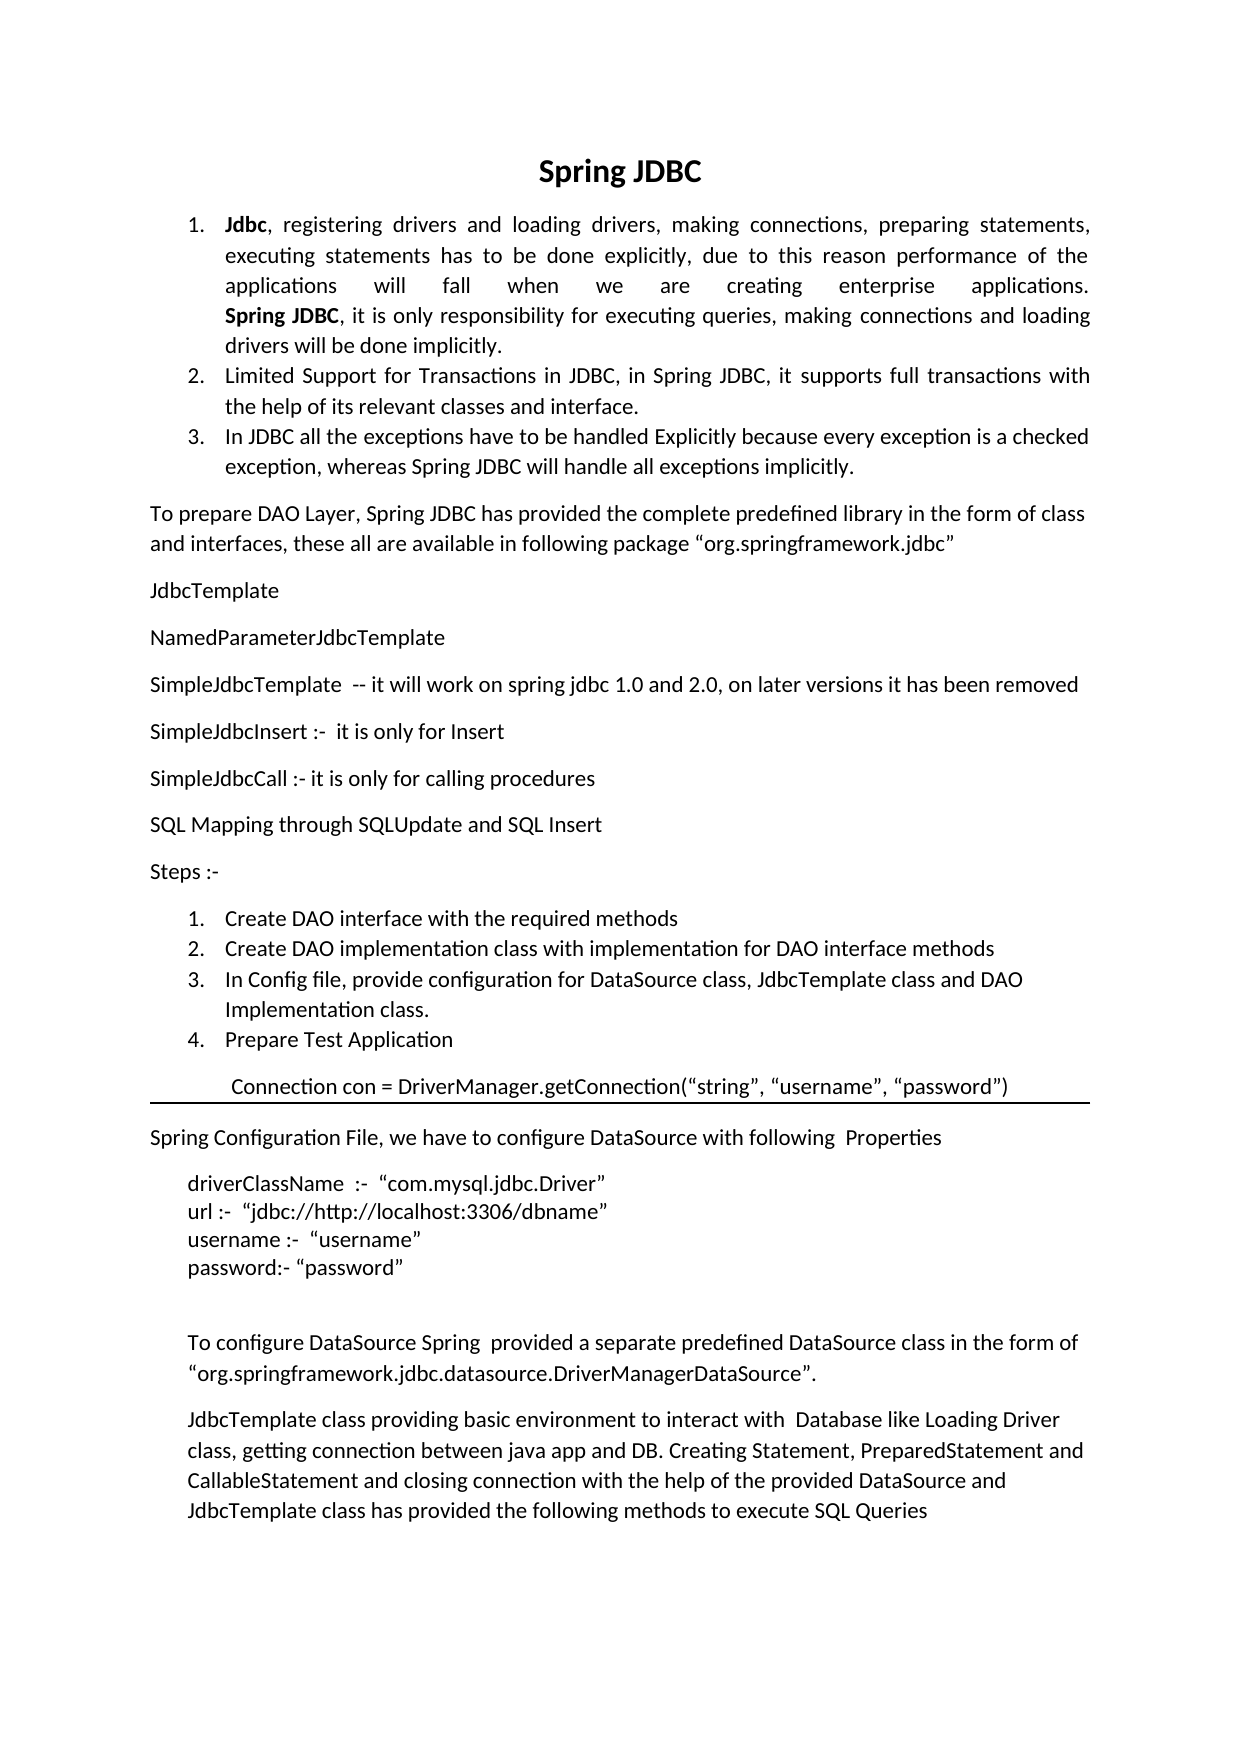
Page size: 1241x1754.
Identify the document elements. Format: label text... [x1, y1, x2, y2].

text To prepare DAO Layer, Spring JDBC has provided the complete predefined library in the form of class and interfaces, these all are available in following package “org.springframework.jdbc” [150, 499, 1090, 557]
text SQL Mapping through SQLUpdate and SQL Insert [150, 811, 1090, 839]
text SimpleJdbcTemplate -- it will work on spring jdbc 1.0 and 2.0, on later versions it has been removed [150, 670, 1090, 698]
list Prepare Test Application [187, 1025, 1090, 1053]
text Spring JDBC [150, 150, 1090, 191]
list Create DAO interface with the required methods [187, 904, 1090, 932]
text url :- “jdbc://http://localhost:3306/dbname” [187, 1197, 1090, 1226]
text SimpleJdbcCall :- it is only for calling procedures [150, 764, 1090, 792]
text To configure DataSource Spring provided a separate predefined DataSource class in the form of “org.springframework.jdbc.datasource.DriverManagerDataSource”. [187, 1328, 1090, 1387]
text Spring Configuration File, we have to configure DataSource with following Properties [150, 1123, 1090, 1151]
text JdbcTemplate [150, 576, 1090, 604]
text password:- “password” [187, 1253, 1090, 1282]
text Steps :- [150, 857, 1090, 886]
list Create DAO implementation class with implementation for DAO interface methods [187, 934, 1090, 963]
list Limited Support for Transactions in JDBC, in Spring JDBC, it supports full transactions with the help of its relevant classes and interface. [187, 362, 1090, 420]
list In JDBC all the exceptions have to be handled Explicitly because every exception is a checked exception, whereas Spring JDBC will handle all exceptions implicitly. [187, 422, 1090, 480]
text NamedParameterJdbcTemplate [150, 623, 1090, 651]
text Connection con = DriverManager.getConnection(“string”, “username”, “password”) [150, 1072, 1090, 1102]
text SimpleJdbcInsert :- it is only for Insert [150, 717, 1090, 745]
text driverClassName :- “com.mysql.jdbc.Driver” [187, 1169, 1090, 1197]
text username :- “username” [187, 1226, 1090, 1253]
list Jdbc, registering drivers and loading drivers, making connections, preparing statements, executing statements has to be done explicitly, due to this reason performance of the applications will fall when we are creating enterprise applications. Spring JDBC, it is only responsibility for executing queries, making connections and loading drivers will be done implicitly. [187, 211, 1090, 359]
text JdbcTemplate class providing basic environment to interact with Database like Loading Driver class, getting connection between java app and DB. Creating Statement, PreparedStatement and CallableStatement and closing connection with the help of the provided DataSource and JdbcTemplate class has provided the following methods to execute SQL Queries [187, 1406, 1090, 1524]
list In Config file, provide configuration for DataSource class, JdbcTemplate class and DAO Implementation class. [187, 965, 1090, 1023]
